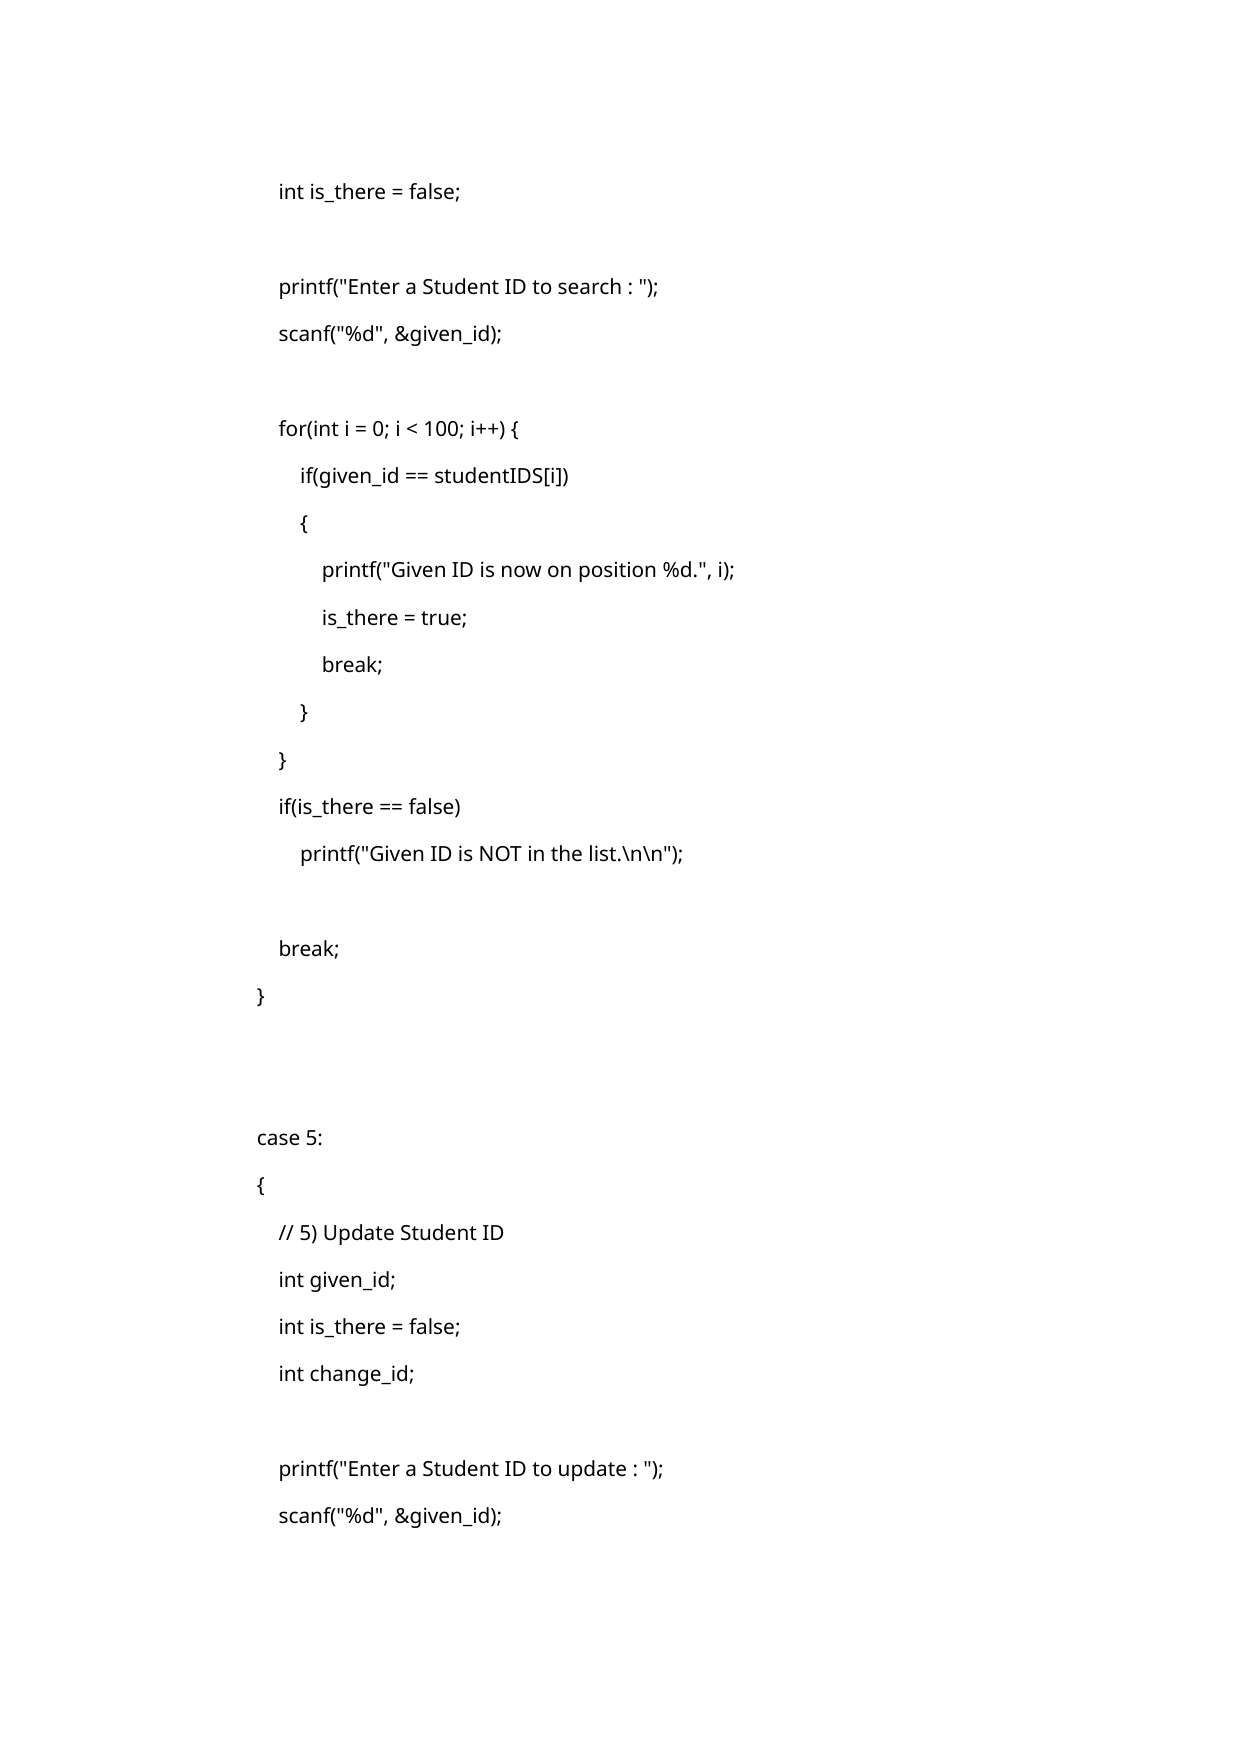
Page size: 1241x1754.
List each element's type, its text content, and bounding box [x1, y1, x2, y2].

text scanf("%d", &given_id); [192, 1501, 1090, 1530]
text int is_there = false; [192, 177, 1090, 206]
text case 5: [192, 1123, 1090, 1151]
text } [192, 697, 1090, 726]
text { [192, 508, 1090, 537]
text { [192, 1170, 1090, 1199]
text } [192, 745, 1090, 773]
text int is_there = false; [192, 1312, 1090, 1341]
text break; [192, 650, 1090, 678]
text } [192, 981, 1090, 1009]
text printf("Enter a Student ID to update : "); [192, 1454, 1090, 1482]
text scanf("%d", &given_id); [192, 319, 1090, 347]
text printf("Given ID is NOT in the list.\n\n"); [192, 839, 1090, 868]
text printf("Enter a Student ID to search : "); [192, 272, 1090, 300]
text // 5) Update Student ID [192, 1218, 1090, 1246]
text if(is_there == false) [192, 792, 1090, 820]
text if(given_id == studentIDS[i]) [192, 461, 1090, 489]
text printf("Given ID is now on position %d.", i); [192, 556, 1090, 584]
text break; [192, 934, 1090, 962]
text int change_id; [192, 1359, 1090, 1388]
text int given_id; [192, 1265, 1090, 1293]
text is_there = true; [192, 603, 1090, 631]
text for(int i = 0; i < 100; i++) { [192, 414, 1090, 442]
